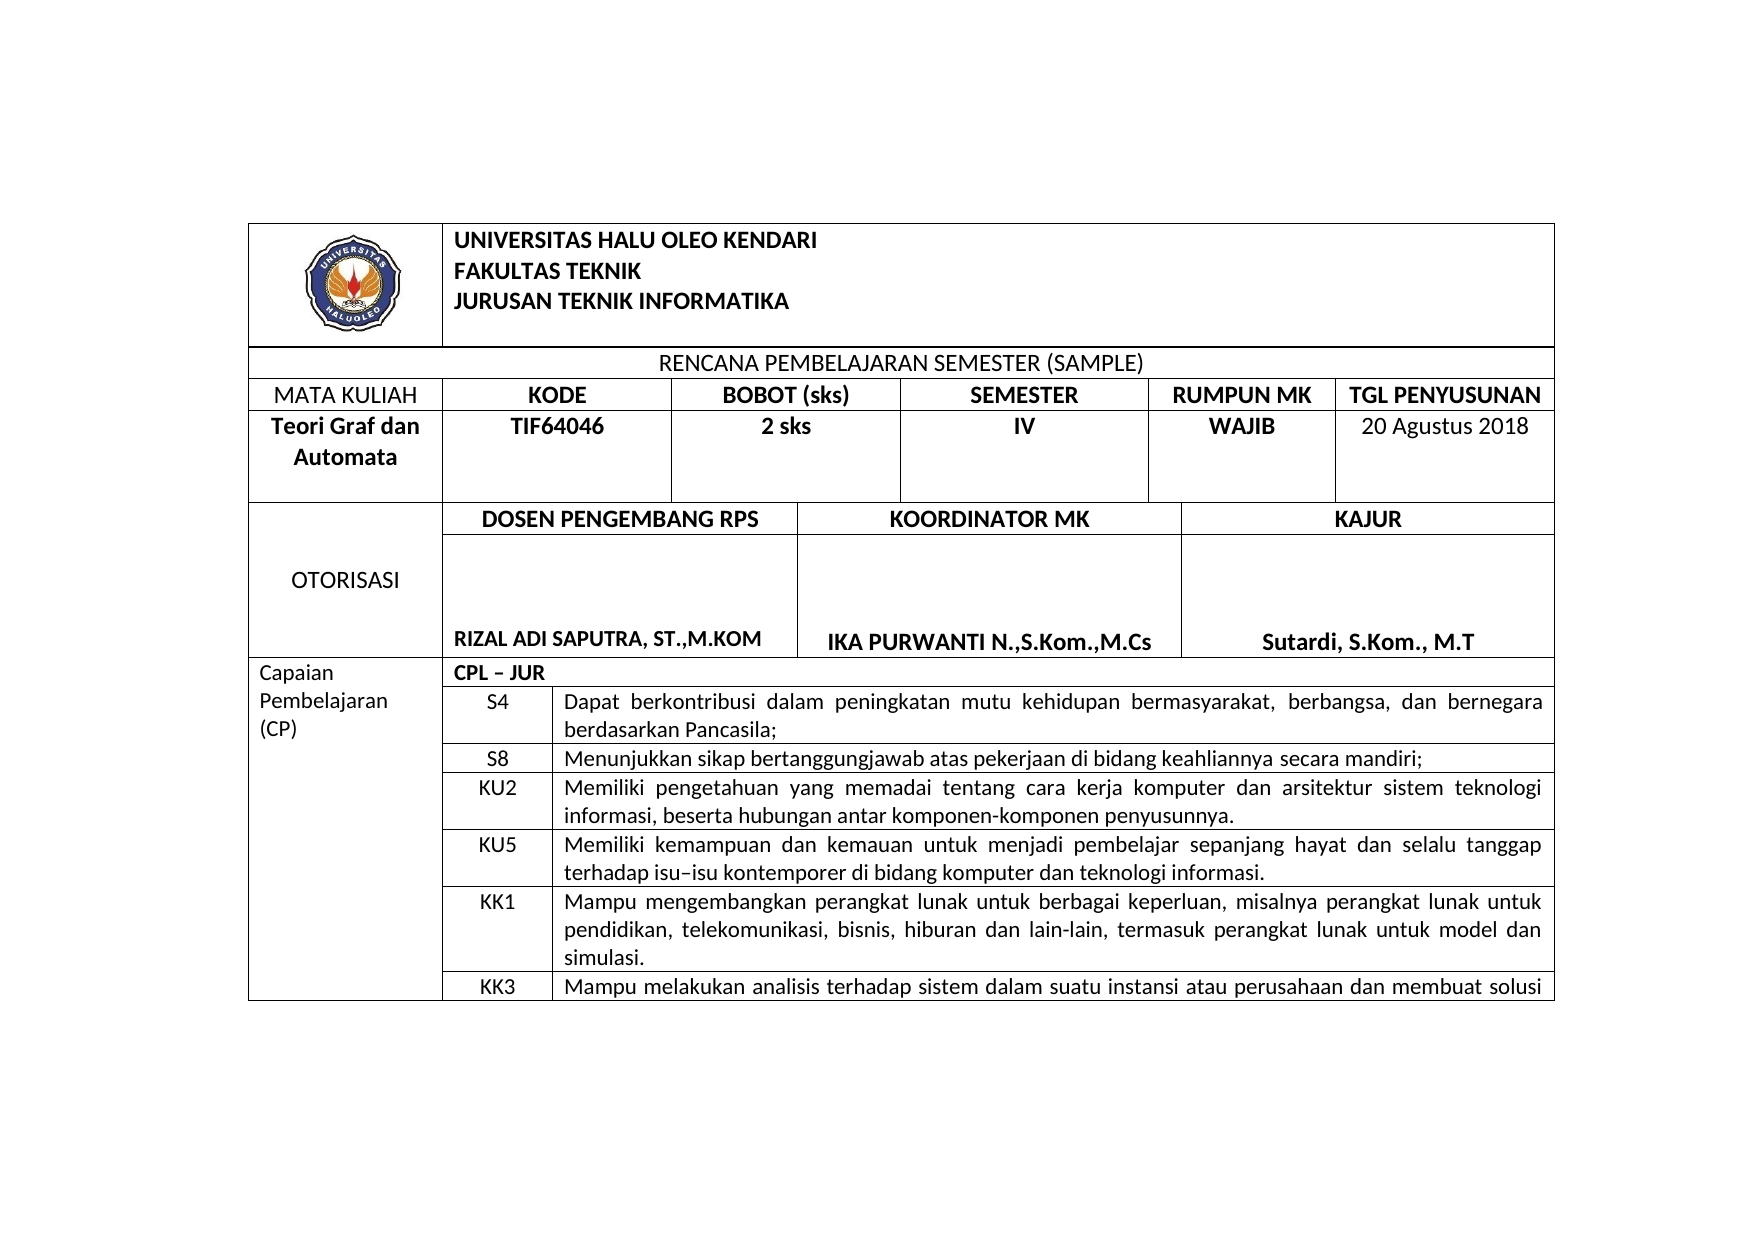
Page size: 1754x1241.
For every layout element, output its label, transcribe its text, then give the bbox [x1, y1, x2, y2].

table_cell Teori Graf dan Automata [249, 411, 442, 502]
table_cell MATA KULIAH [249, 379, 442, 409]
table_cell S4 [443, 687, 552, 743]
picture [299, 229, 406, 336]
table_cell KK3 [443, 972, 552, 1000]
table_cell Dapat berkontribusi dalam peningkatan mutu kehidupan bermasyarakat, berbangsa, dan bernegara berdasarkan Pancasila; [553, 687, 1554, 743]
table_cell BOBOT (sks) [672, 379, 900, 409]
table_cell SEMESTER [901, 379, 1148, 409]
table_cell KOORDINATOR MK [798, 503, 1181, 534]
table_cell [553, 972, 1554, 1000]
table_cell Memiliki kemampuan dan kemauan untuk menjadi pembelajar sepanjang hayat dan selalu tanggap terhadap isu–isu kontemporer di bidang komputer dan teknologi informasi. [553, 830, 1554, 886]
table_cell TIF64046 [443, 411, 671, 502]
table_cell KAJUR [1182, 503, 1554, 534]
table_cell 2 sks [672, 411, 900, 502]
table_cell KU5 [443, 830, 552, 886]
table_header UNIVERSITAS HALU OLEO KENDARI FAKULTAS TEKNIK JURUSAN TEKNIK INFORMATIKA [443, 224, 1554, 346]
table_cell WAJIB [1149, 411, 1335, 502]
table_cell IKA PURWANTI N.,S.Kom.,M.Cs [798, 535, 1181, 657]
table_cell Capaian Pembelajaran (CP) [249, 658, 442, 1000]
table_cell RIZAL ADI SAPUTRA, ST.,M.KOM [443, 535, 797, 657]
table_cell Sutardi, S.Kom., M.T [1182, 535, 1554, 657]
table_cell 20 Agustus 2018 [1336, 411, 1554, 502]
table_cell KU2 [443, 773, 552, 829]
table_cell DOSEN PENGEMBANG RPS [443, 503, 797, 534]
table_cell S8 [443, 744, 552, 772]
table_cell TGL PENYUSUNAN [1336, 379, 1554, 409]
table_cell Memiliki pengetahuan yang memadai tentang cara kerja komputer dan arsitektur sistem teknologi informasi, beserta hubungan antar komponen-komponen penyusunnya. [553, 773, 1554, 829]
table_cell Menunjukkan sikap bertanggungjawab atas pekerjaan di bidang keahliannya secara mandiri; [553, 744, 1554, 772]
table_cell IV [901, 411, 1148, 502]
table_header [249, 224, 442, 346]
table_cell OTORISASI [249, 503, 442, 657]
table_cell Mampu mengembangkan perangkat lunak untuk berbagai keperluan, misalnya perangkat lunak untuk pendidikan, telekomunikasi, bisnis, hiburan dan lain-lain, termasuk perangkat lunak untuk model dan simulasi. [553, 887, 1554, 971]
table_cell KODE [443, 379, 671, 409]
table_cell RENCANA PEMBELAJARAN SEMESTER (SAMPLE) [249, 348, 1554, 378]
table_cell CPL – JUR [443, 658, 1554, 686]
table_cell KK1 [443, 887, 552, 971]
table_cell RUMPUN MK [1149, 379, 1335, 409]
